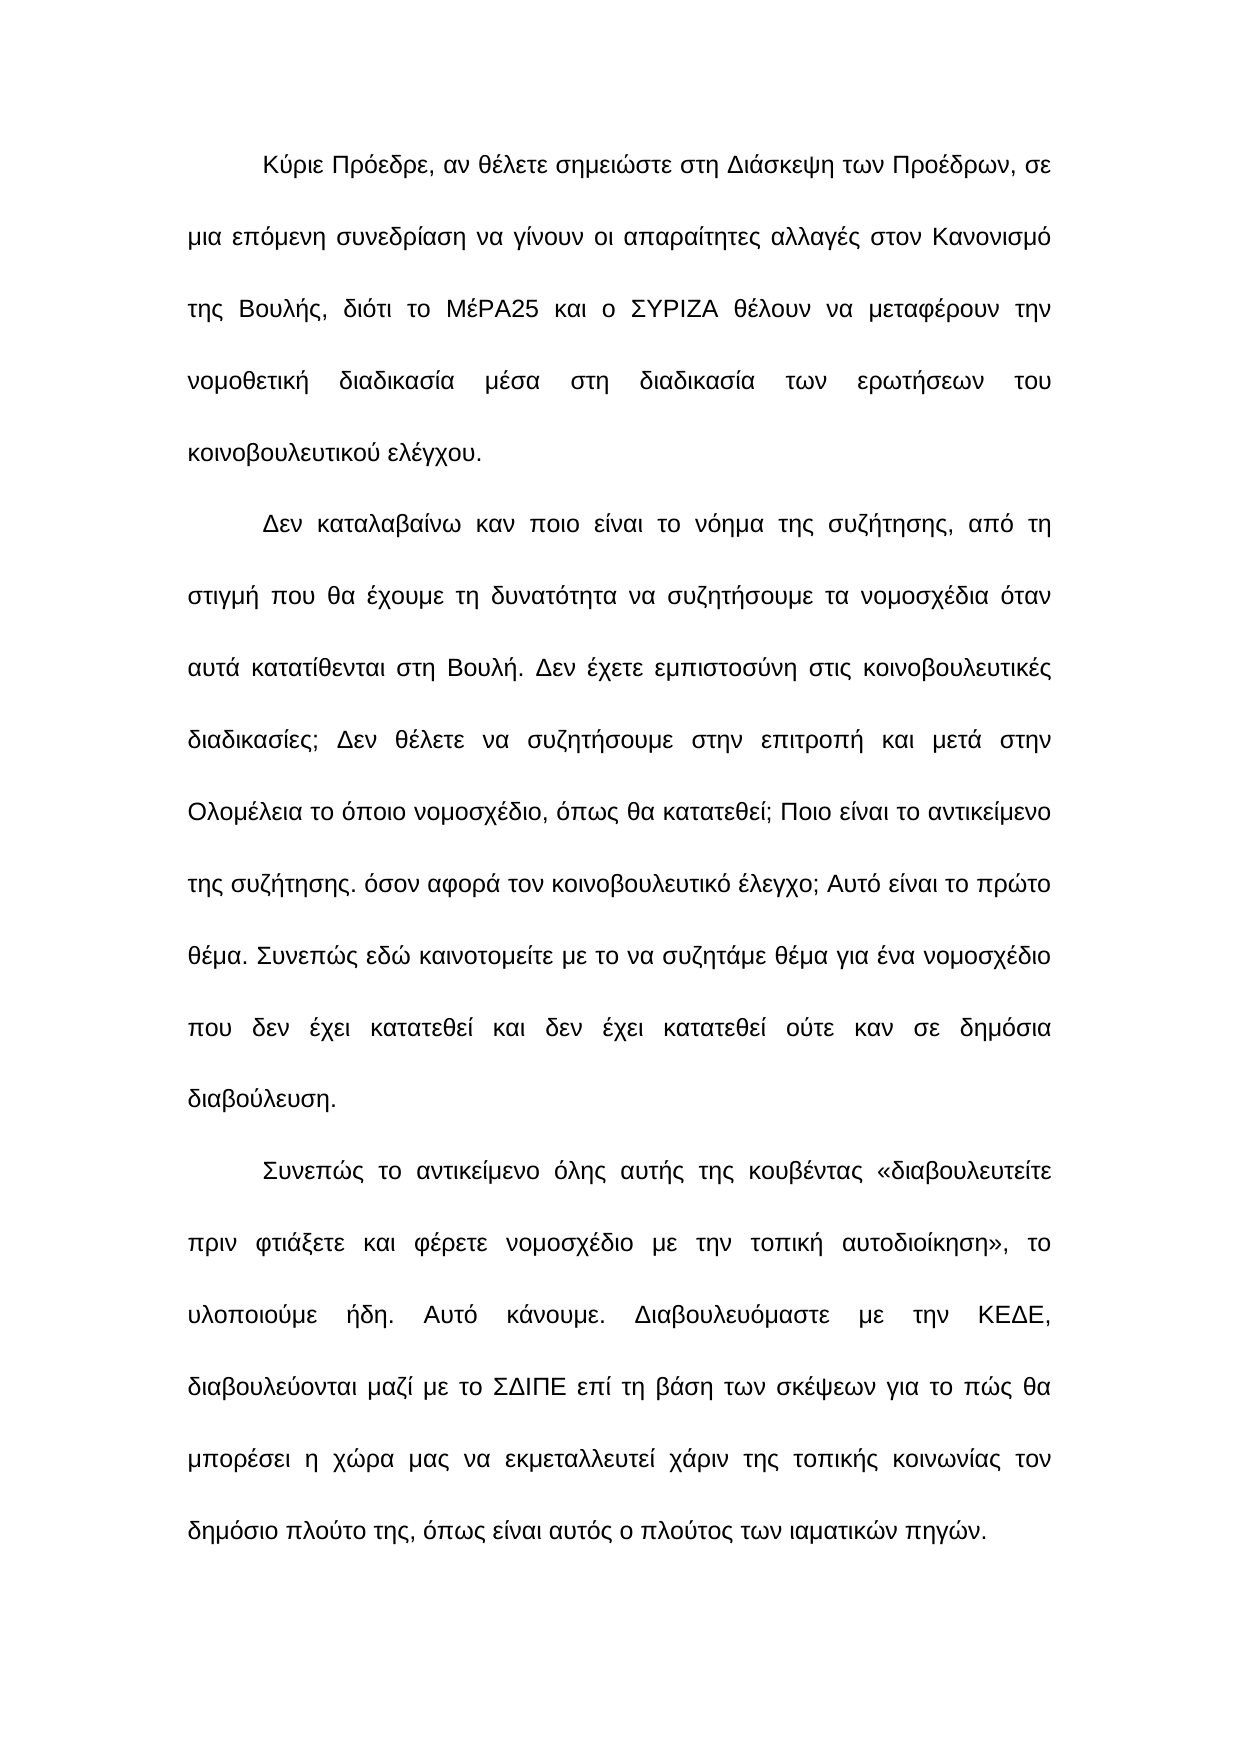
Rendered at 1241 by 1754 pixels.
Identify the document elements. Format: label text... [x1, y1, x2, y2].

text Δεν καταλαβαίνω καν ποιο είναι το νόημα της συζήτησης, από τη στιγμή που θα έχουμε τη δυνατότητα να συζητήσουμε τα νομοσχέδια όταν αυτά κατατίθενται στη Βουλή. Δεν έχετε εμπιστοσύνη στις κοινοβουλευτικές διαδικασίες; Δεν θέλετε να συζητήσουμε στην επιτροπή και μετά στην Ολομέλεια το όποιο νομοσχέδιο, όπως θα κατατεθεί; Ποιο είναι το αντικείμενο της συζήτησης. όσον αφορά τον κοινοβουλευτικό έλεγχο; Αυτό είναι το πρώτο θέμα. Συνεπώς εδώ καινοτομείτε με το να συζητάμε θέμα για ένα νομοσχέδιο που δεν έχει κατατεθεί και δεν έχει κατατεθεί ούτε καν σε δημόσια διαβούλευση. [187, 509, 1053, 1113]
text Συνεπώς το αντικείμενο όλης αυτής της κουβέντας «διαβουλευτείτε πριν φτιάξετε και φέρετε νομοσχέδιο με την τοπική αυτοδιοίκηση», το υλοποιούμε ήδη. Αυτό κάνουμε. Διαβουλευόμαστε με την ΚΕΔΕ, διαβουλεύονται μαζί με το ΣΔΙΠΕ επί τη βάση των σκέψεων για το πώς θα μπορέσει η χώρα μας να εκμεταλλευτεί χάριν της τοπικής κοινωνίας τον δημόσιο πλούτο της, όπως είναι αυτός ο πλούτος των ιαματικών πηγών. [187, 1156, 1053, 1544]
text Κύριε Πρόεδρε, αν θέλετε σημειώστε στη Διάσκεψη των Προέδρων, σε μια επόμενη συνεδρίαση να γίνουν οι απαραίτητες αλλαγές στον Κανονισμό της Βουλής, διότι το ΜέΡΑ25 και ο ΣΥΡΙΖΑ θέλουν να μεταφέρουν την νομοθετική διαδικασία μέσα στη διαδικασία των ερωτήσεων του κοινοβουλευτικού ελέγχου. [187, 150, 1053, 466]
